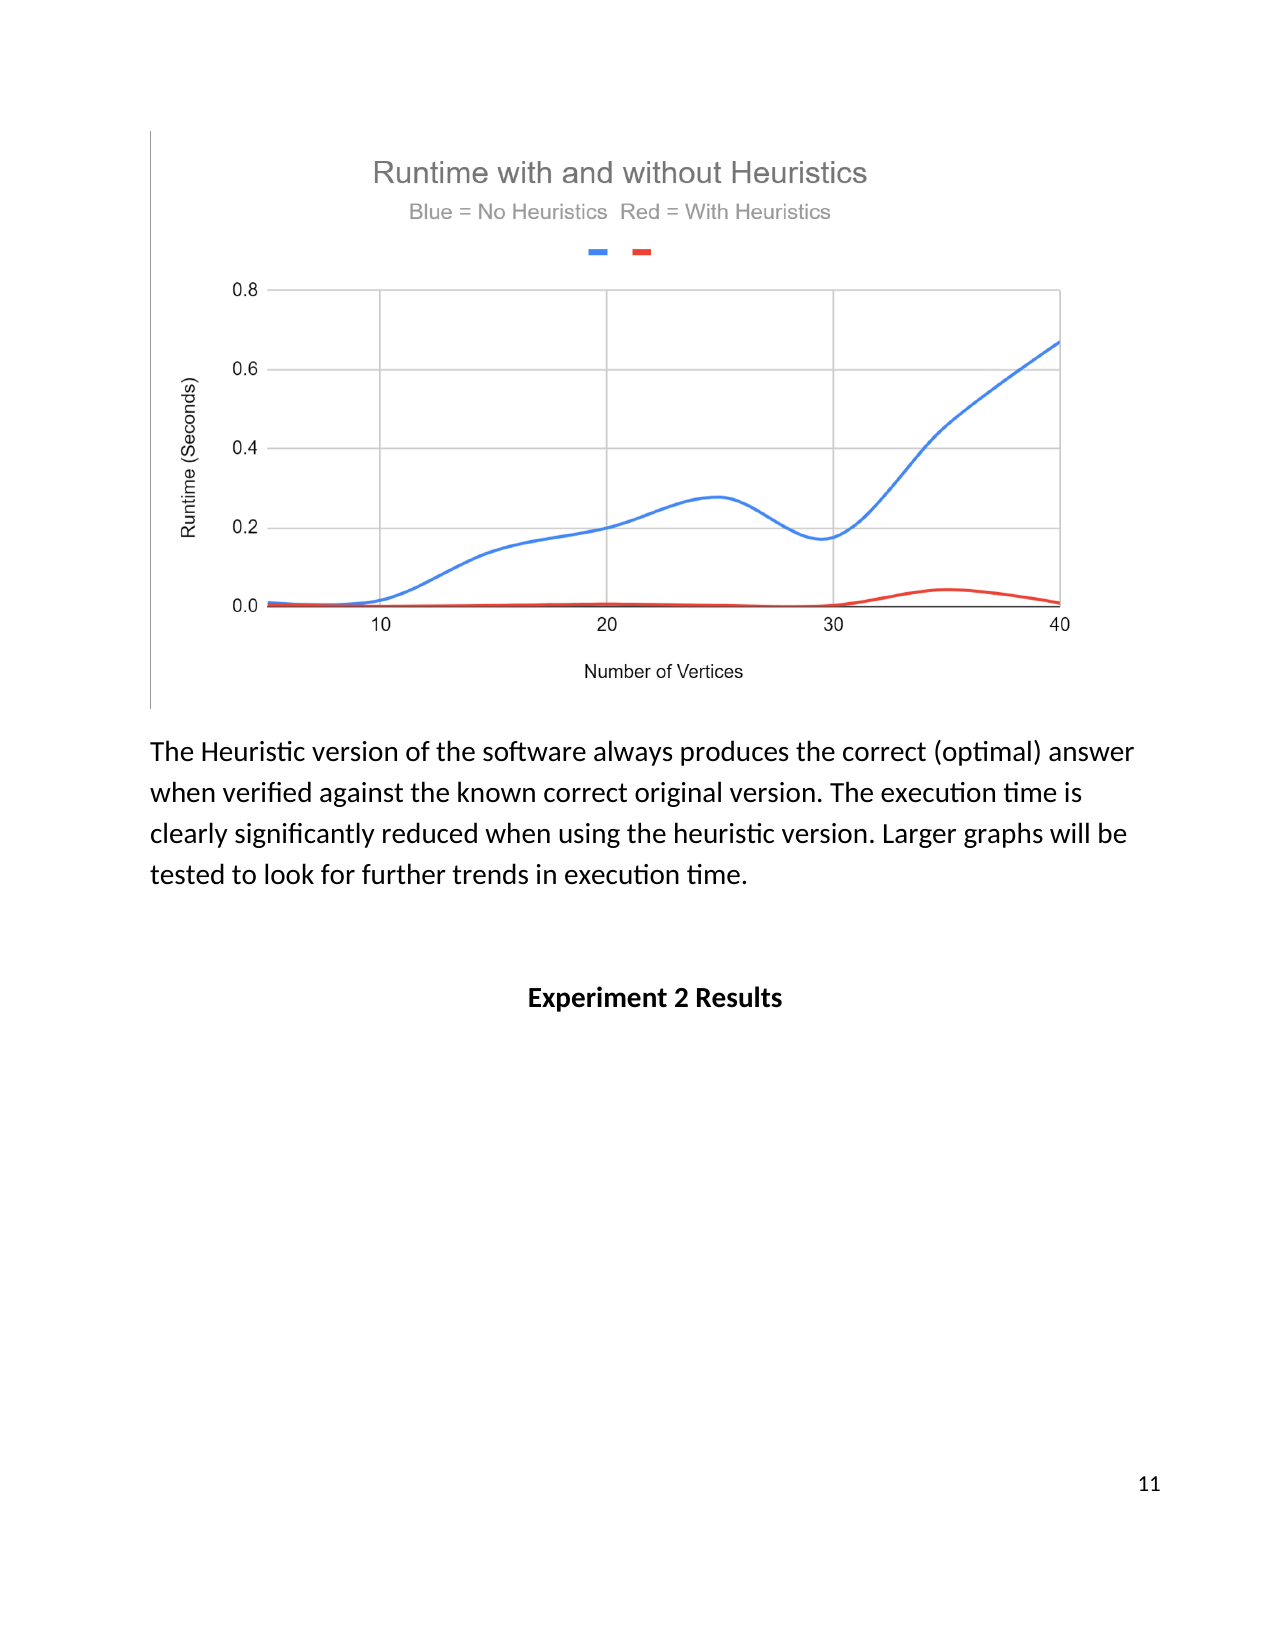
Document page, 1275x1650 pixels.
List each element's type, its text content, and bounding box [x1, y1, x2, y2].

text Experiment 2 Results [150, 979, 1160, 1015]
text The Heuristic version of the software always produces the correct (optimal) answer when verified against the known correct original version. The execution time is clearly significantly reduced when using the heuristic version. Larger graphs will be tested to look for further trends in execution time. [150, 733, 1160, 892]
picture [150, 131, 1088, 709]
